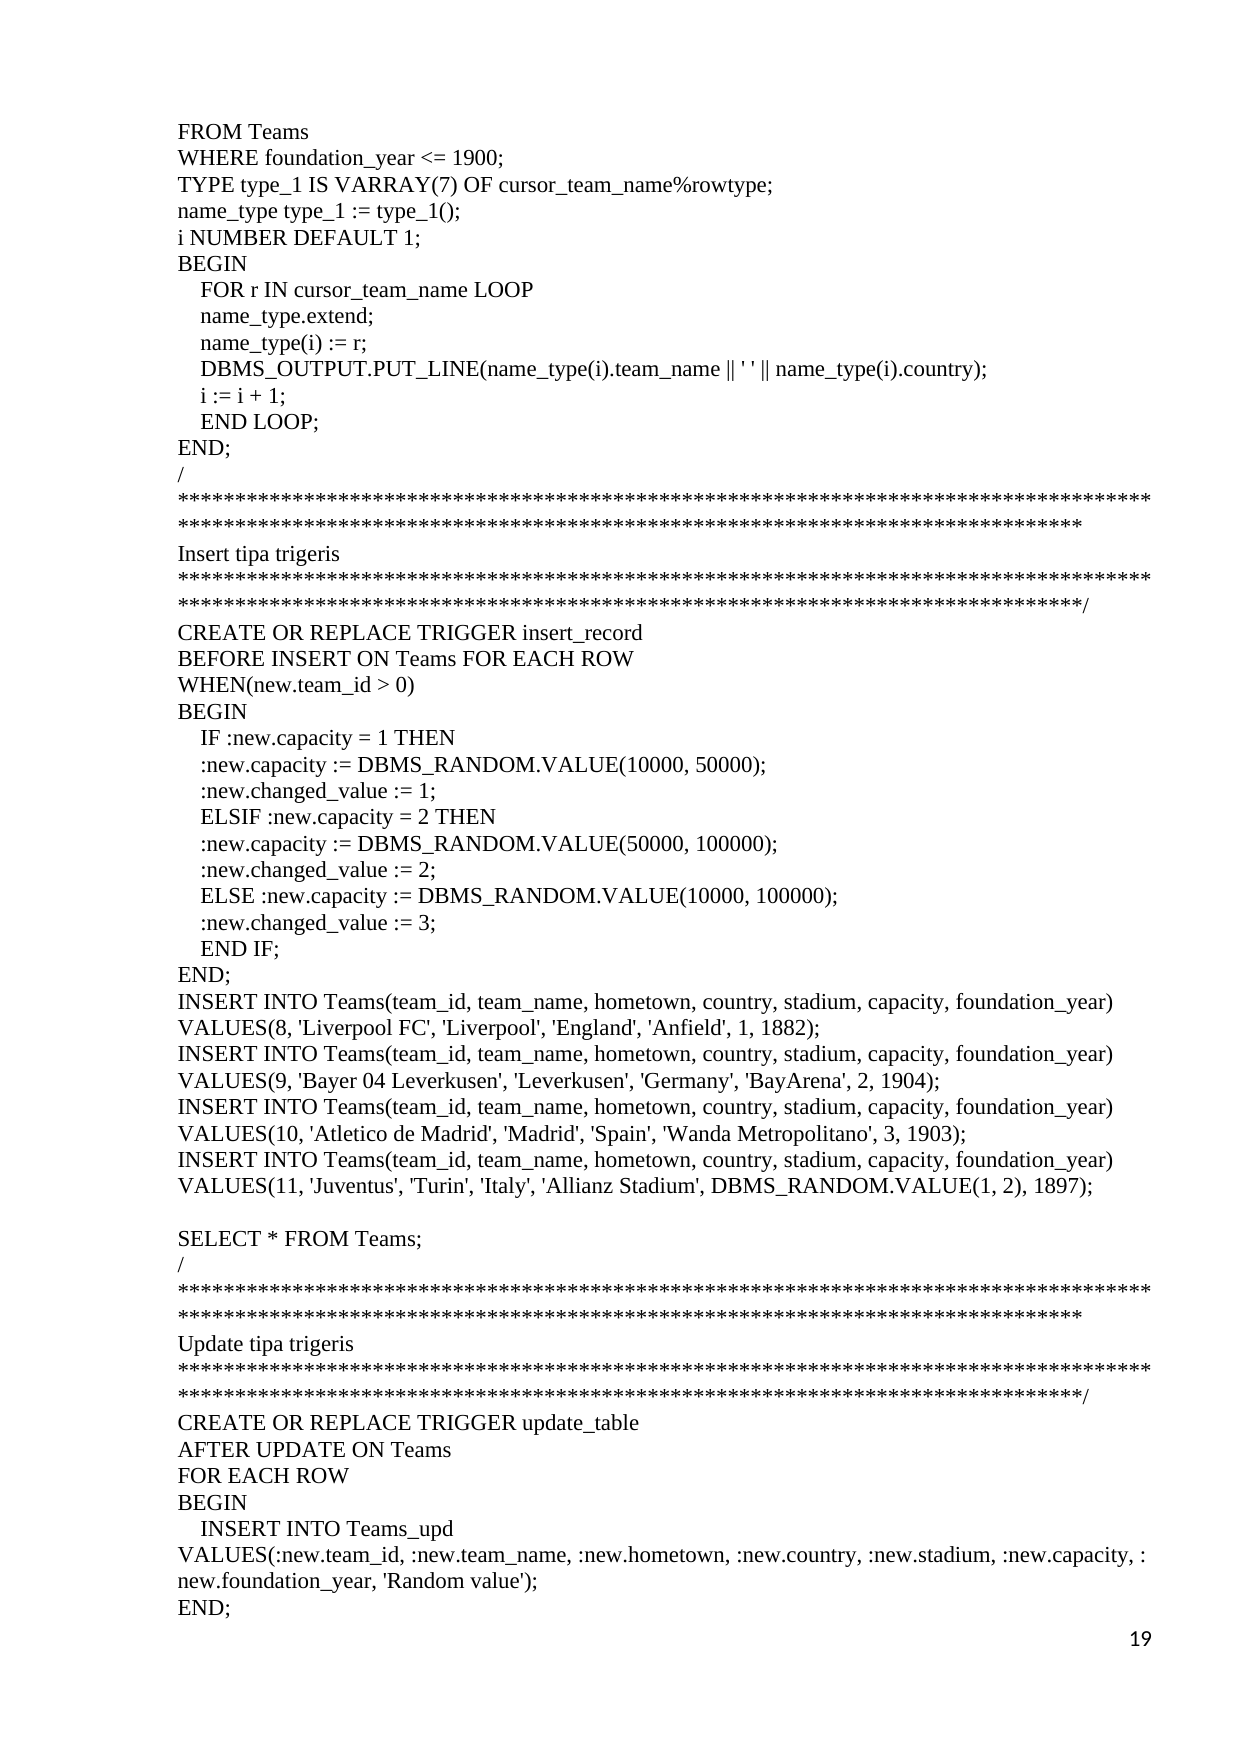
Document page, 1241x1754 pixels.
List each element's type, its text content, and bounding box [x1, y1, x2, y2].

text BEFORE INSERT ON Teams FOR EACH ROW [177, 645, 1152, 672]
text END LOOP; [177, 408, 1152, 434]
text :new.changed_value := 2; [177, 856, 1152, 882]
text END; [177, 434, 1152, 461]
text CREATE OR REPLACE TRIGGER update_table [177, 1409, 1152, 1436]
text name_type.extend; [177, 303, 1152, 329]
text ELSE :new.capacity := DBMS_RANDOM.VALUE(10000, 100000); [177, 882, 1152, 909]
text i NUMBER DEFAULT 1; [177, 223, 1152, 250]
text INSERT INTO Teams_upd VALUES(:new.team_id, :new.team_name, :new.hometown, :new.country, :new.stadium, :new.capacity, :new.foundation_year, 'Random value'); [177, 1515, 1152, 1594]
text DBMS_OUTPUT.PUT_LINE(name_type(i).team_name || ' ' || name_type(i).country); [177, 355, 1152, 382]
text name_type(i) := r; [177, 329, 1152, 355]
text SELECT * FROM Teams; [177, 1225, 1152, 1251]
text :new.changed_value := 1; [177, 777, 1152, 803]
text i := i + 1; [177, 382, 1152, 408]
text FOR r IN cursor_team_name LOOP [177, 276, 1152, 303]
text END; [177, 961, 1152, 988]
text ELSIF :new.capacity = 2 THEN [177, 803, 1152, 830]
text CREATE OR REPLACE TRIGGER insert_record [177, 619, 1152, 645]
text INSERT INTO Teams(team_id, team_name, hometown, country, stadium, capacity, foundation_year) VALUES(11, 'Juventus', 'Turin', 'Italy', 'Allianz Stadium', DBMS_RANDOM.VALUE(1, 2), 1897); [177, 1146, 1152, 1199]
text WHERE foundation_year <= 1900; [177, 144, 1152, 171]
text INSERT INTO Teams(team_id, team_name, hometown, country, stadium, capacity, foundation_year) VALUES(9, 'Bayer 04 Leverkusen', 'Leverkusen', 'Germany', 'BayArena', 2, 1904); [177, 1041, 1152, 1093]
text AFTER UPDATE ON Teams [177, 1436, 1152, 1462]
text INSERT INTO Teams(team_id, team_name, hometown, country, stadium, capacity, foundation_year) VALUES(10, 'Atletico de Madrid', 'Madrid', 'Spain', 'Wanda Metropolitano', 3, 1903); [177, 1093, 1152, 1146]
text BEGIN [177, 250, 1152, 276]
text FROM Teams [177, 118, 1152, 144]
text Insert tipa trigeris [177, 540, 1152, 566]
text name_type type_1 := type_1(); [177, 197, 1152, 223]
text Update tipa trigeris [177, 1330, 1152, 1357]
text BEGIN [177, 698, 1152, 724]
text WHEN(new.team_id > 0) [177, 672, 1152, 698]
text :new.capacity := DBMS_RANDOM.VALUE(50000, 100000); [177, 830, 1152, 856]
text :new.changed_value := 3; [177, 909, 1152, 935]
text TYPE type_1 IS VARRAY(7) OF cursor_team_name%rowtype; [177, 171, 1152, 197]
text IF :new.capacity = 1 THEN [177, 724, 1152, 751]
text BEGIN [177, 1488, 1152, 1515]
text END; [177, 1594, 1152, 1620]
text :new.capacity := DBMS_RANDOM.VALUE(10000, 50000); [177, 751, 1152, 777]
text END IF; [177, 935, 1152, 961]
text INSERT INTO Teams(team_id, team_name, hometown, country, stadium, capacity, foundation_year) VALUES(8, 'Liverpool FC', 'Liverpool', 'England', 'Anfield', 1, 1882); [177, 988, 1152, 1041]
text FOR EACH ROW [177, 1462, 1152, 1488]
